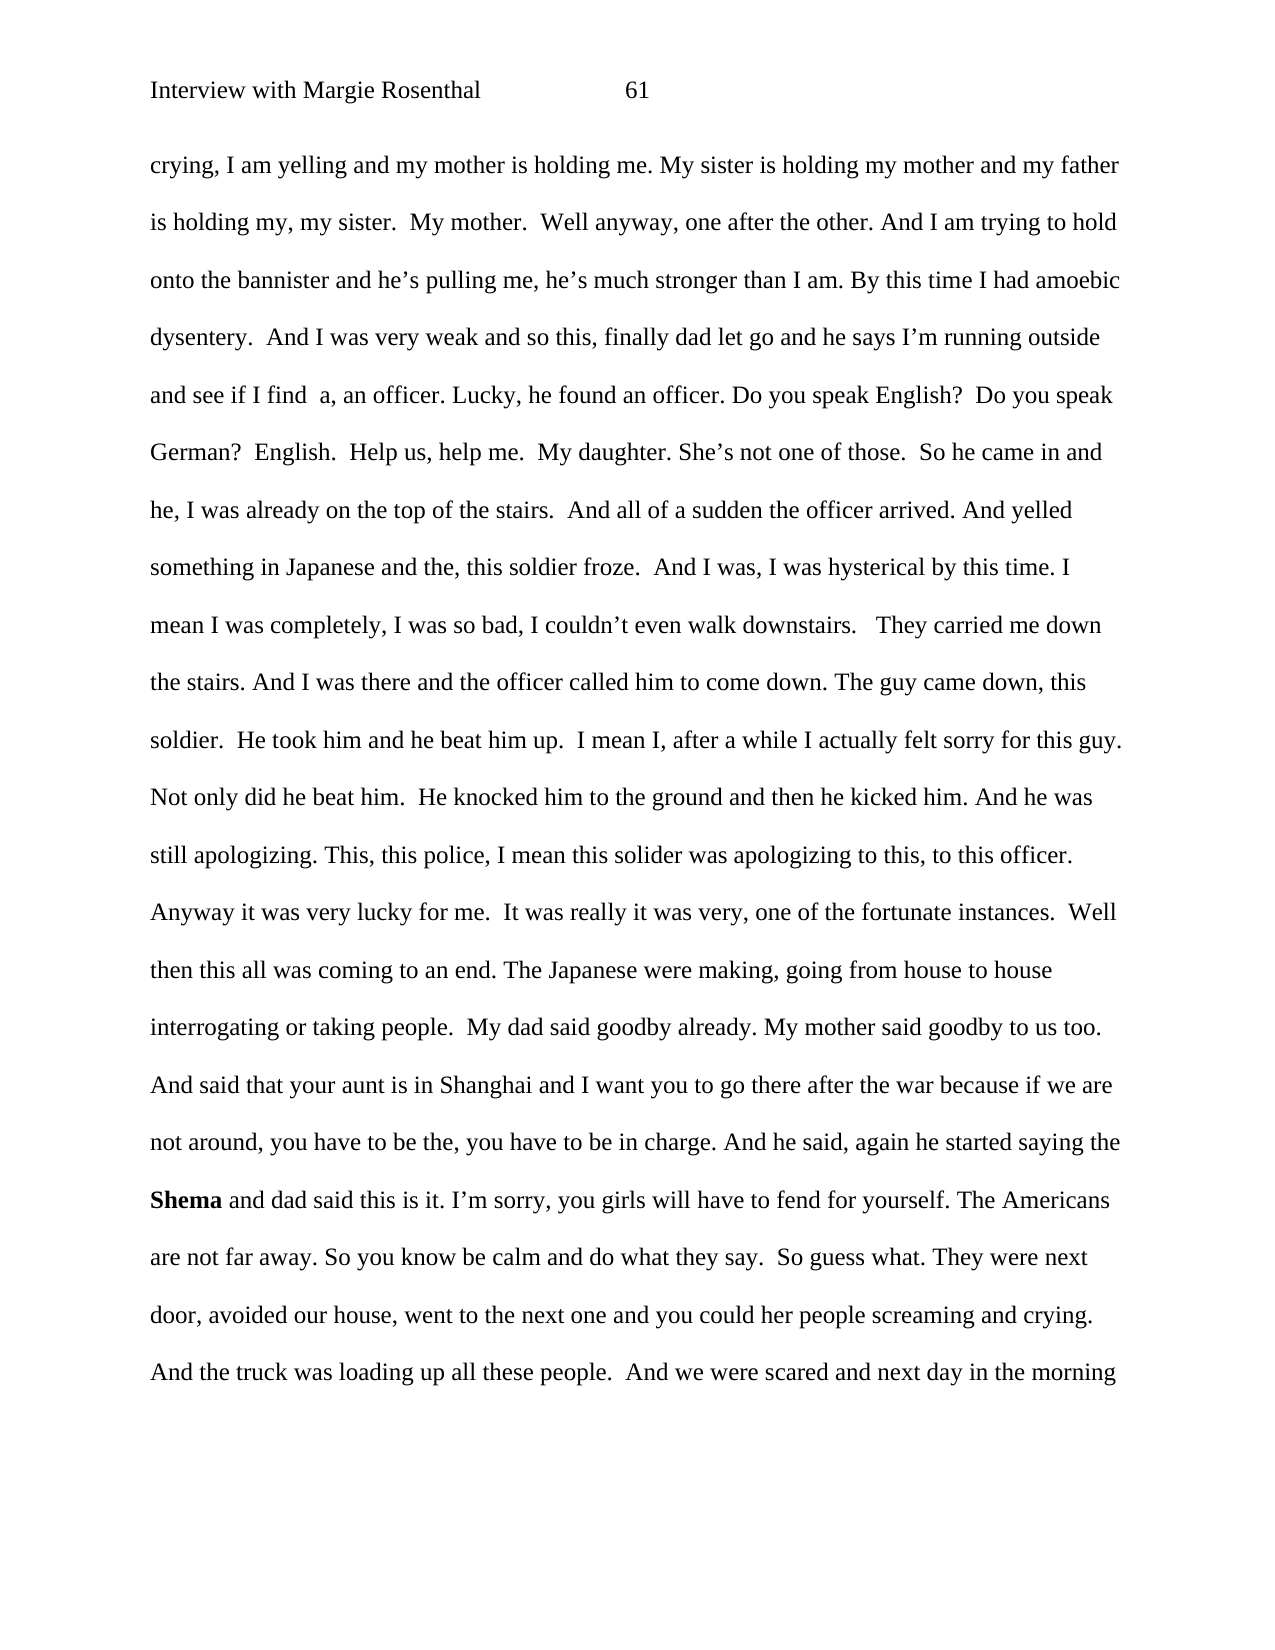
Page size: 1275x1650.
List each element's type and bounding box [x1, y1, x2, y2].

text [150, 150, 1125, 1386]
